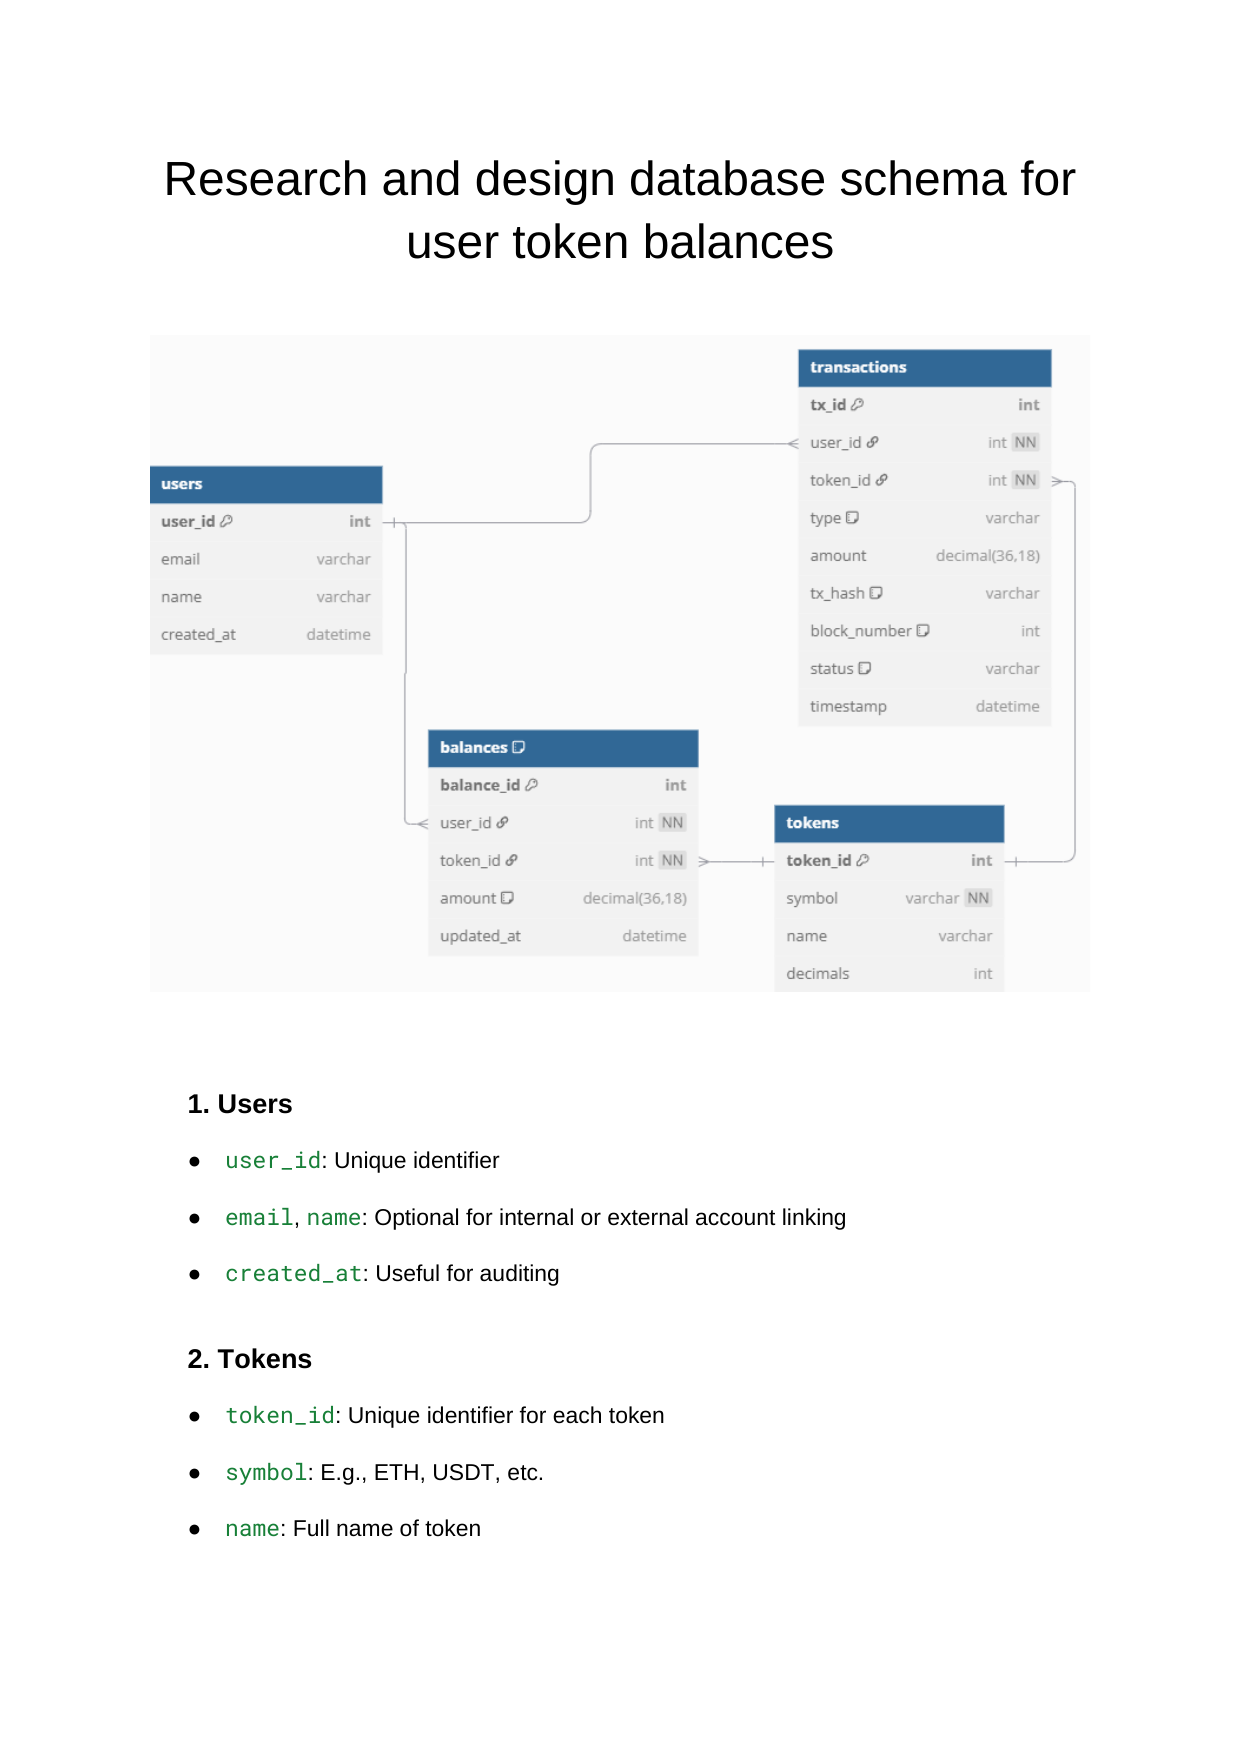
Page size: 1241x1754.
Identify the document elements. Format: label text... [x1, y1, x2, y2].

list token_id: Unique identifier for each token [187, 1399, 1090, 1456]
list email, name: Optional for internal or external account linking [187, 1201, 1090, 1258]
picture [150, 335, 1091, 992]
list name: Full name of token [187, 1513, 1090, 1569]
list created_at: Useful for auditing [187, 1258, 1090, 1314]
list symbol: E.g., ETH, USDT, etc. [187, 1456, 1090, 1513]
text Research and design database schema for user token balances [150, 150, 1090, 335]
subtitle 1. Users [187, 1088, 1090, 1119]
list user_id: Unique identifier [187, 1144, 1090, 1201]
subtitle 2. Tokens [187, 1343, 1090, 1374]
